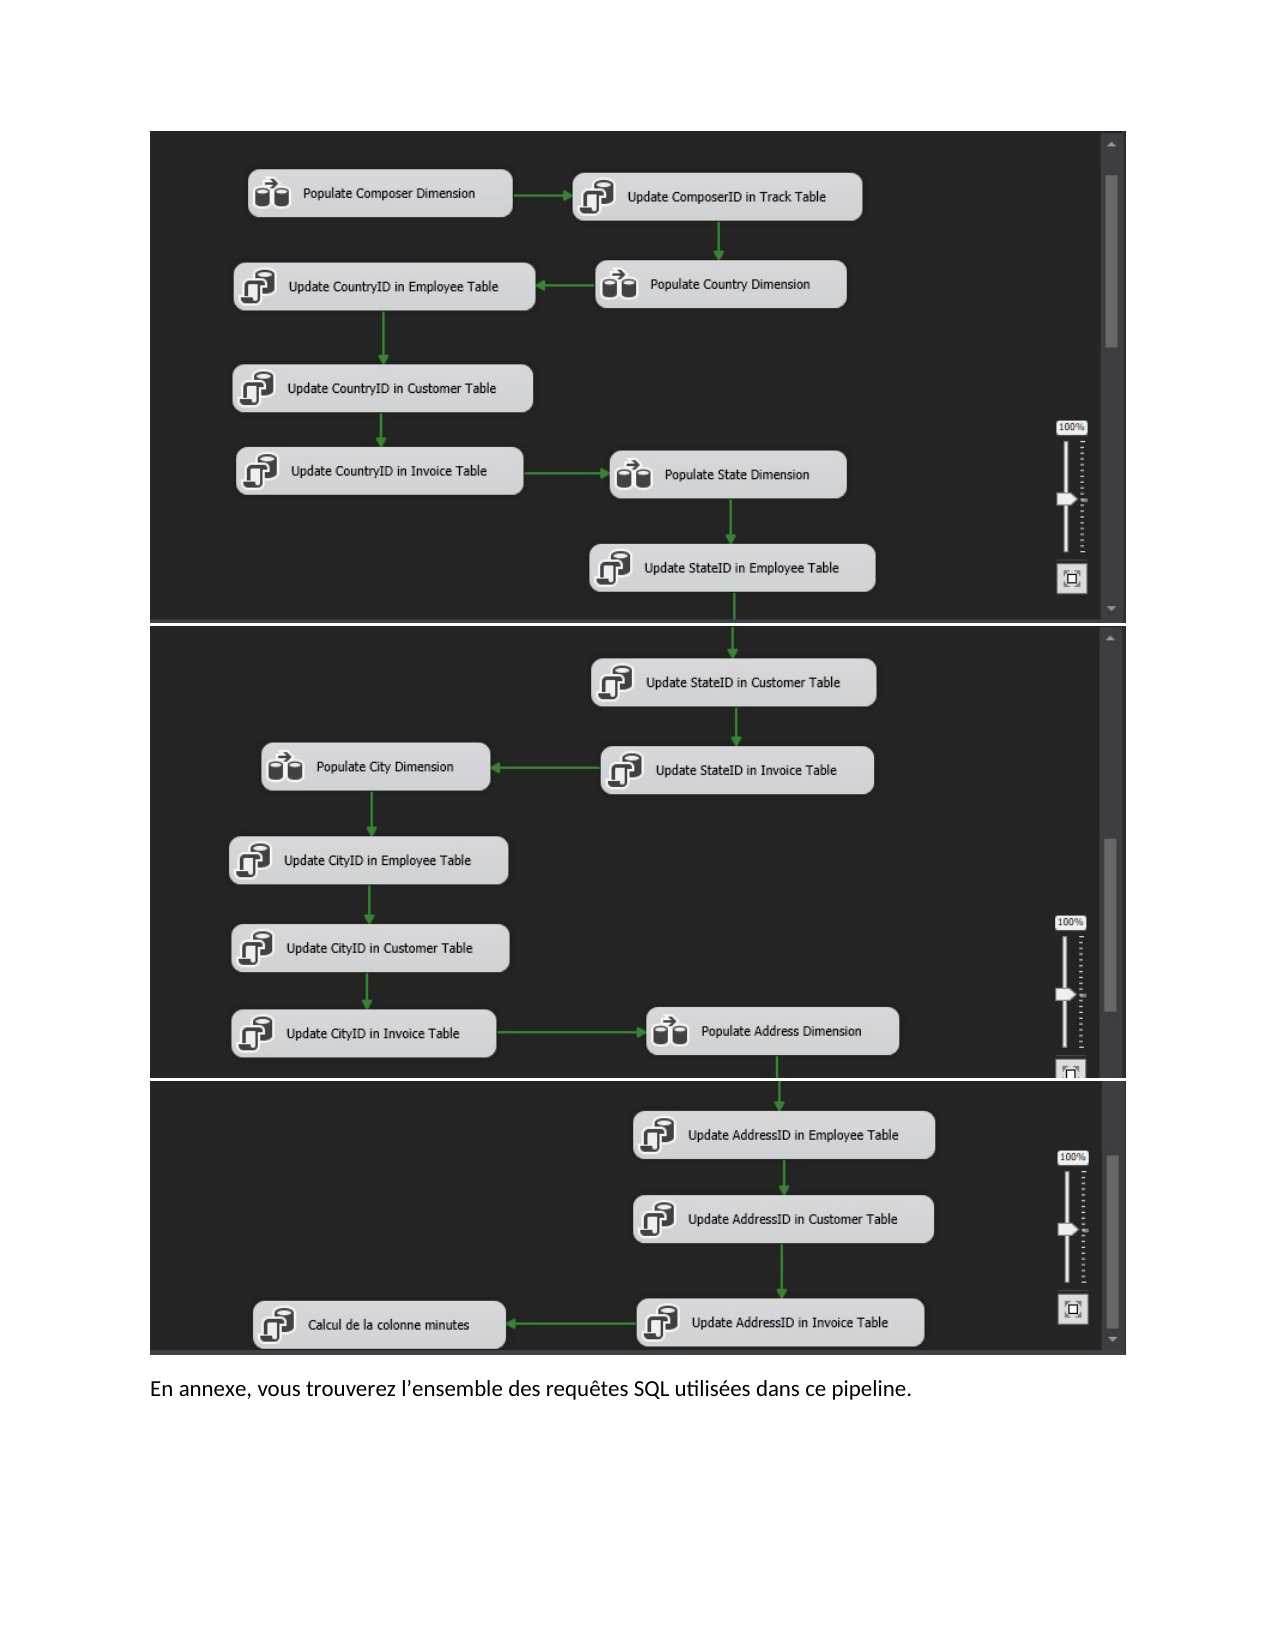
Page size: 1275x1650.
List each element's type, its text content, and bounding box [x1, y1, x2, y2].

picture [150, 1081, 1126, 1355]
text En annexe, vous trouverez l’ensemble des requêtes SQL utilisées dans ce pipeline. [150, 1374, 1223, 1402]
picture [150, 131, 1126, 623]
picture [150, 626, 1126, 1078]
